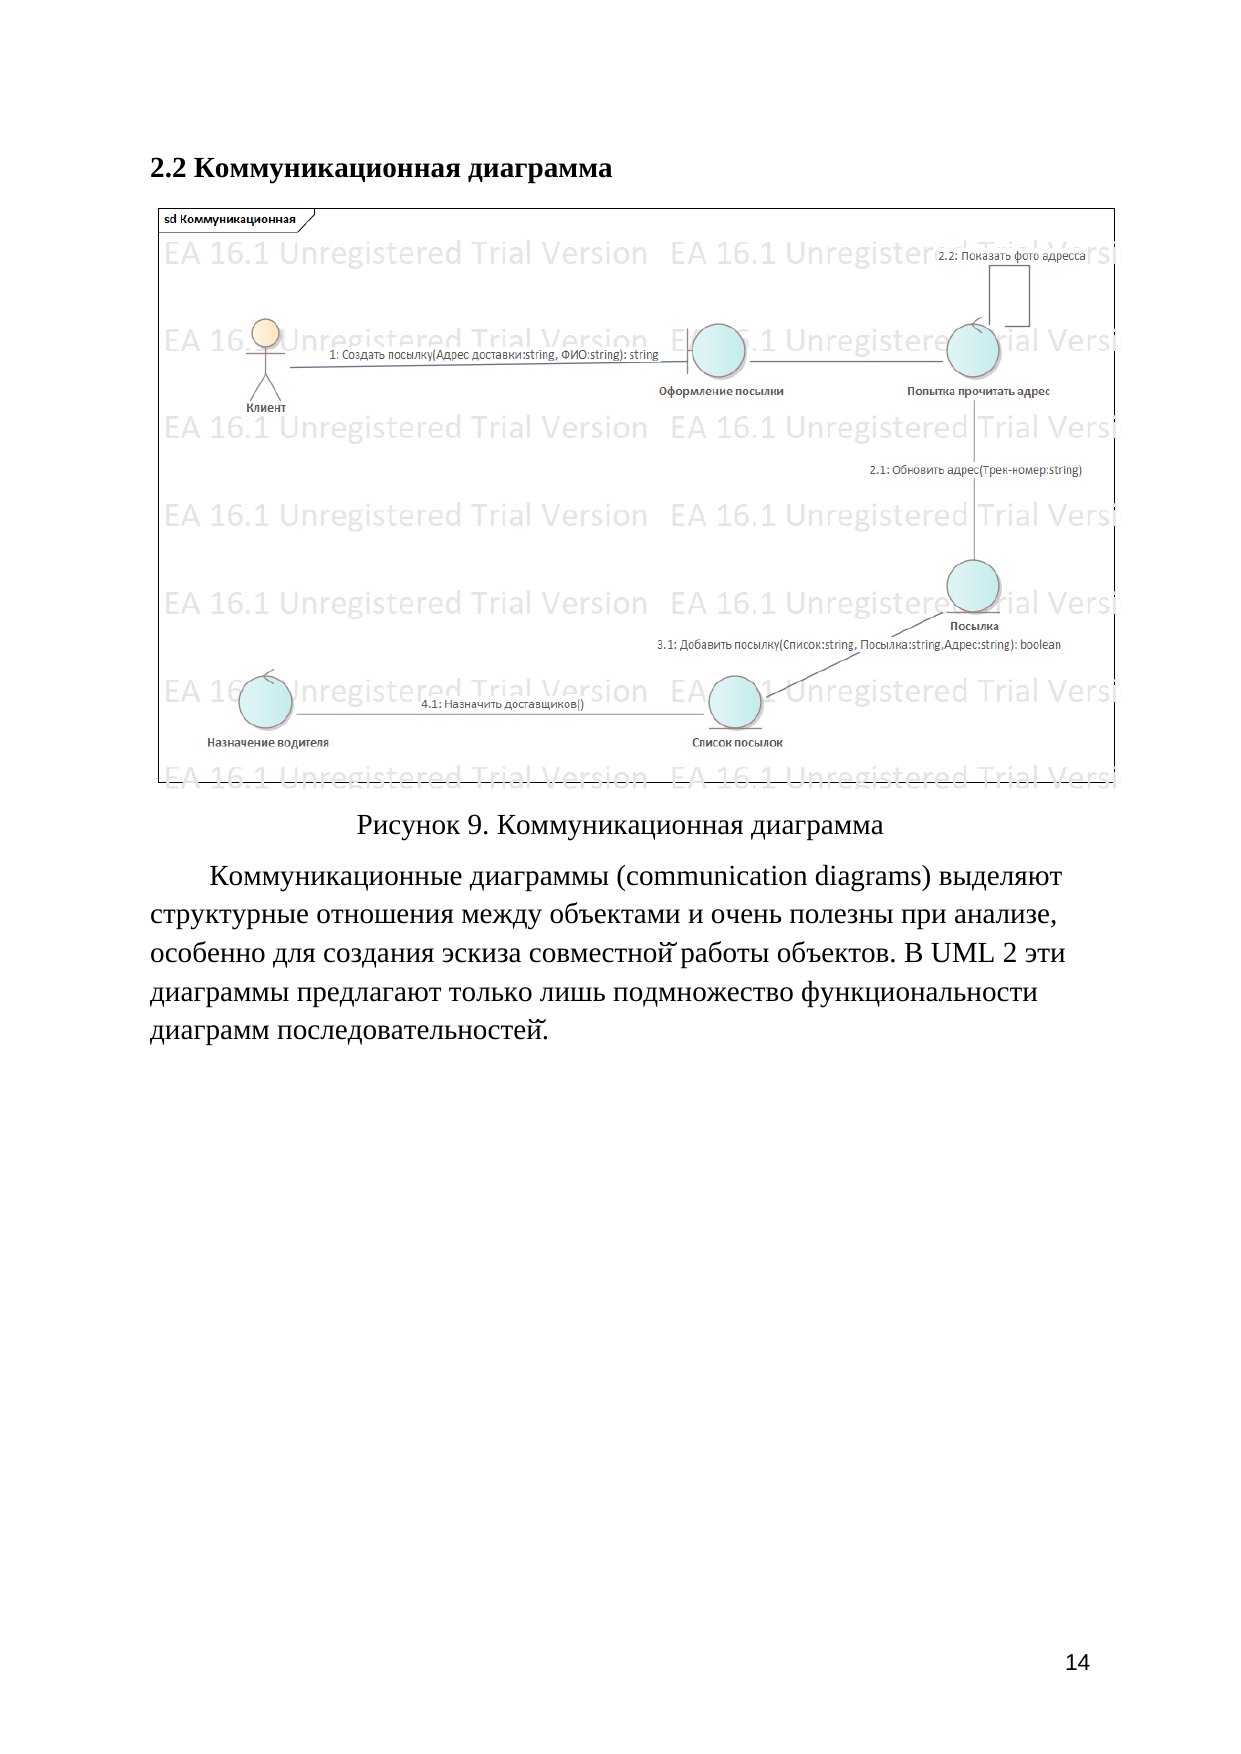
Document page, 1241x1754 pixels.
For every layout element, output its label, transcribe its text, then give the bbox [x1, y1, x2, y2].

text Коммуникационные диаграммы (communication diagrams) выделяют структурные отношения между объектами и очень полезны при анализе, особенно для создания эскиза совместной̆ работы объектов. В UML 2 эти диаграммы предлагают только лишь подмножество функциональности диаграмм последовательностей̆. [150, 858, 1090, 1046]
picture [150, 201, 1121, 789]
text 2.2 Коммуникационная диаграмма [150, 150, 1090, 183]
text Рисунок 9. Коммуникационная диаграмма [150, 807, 1090, 841]
